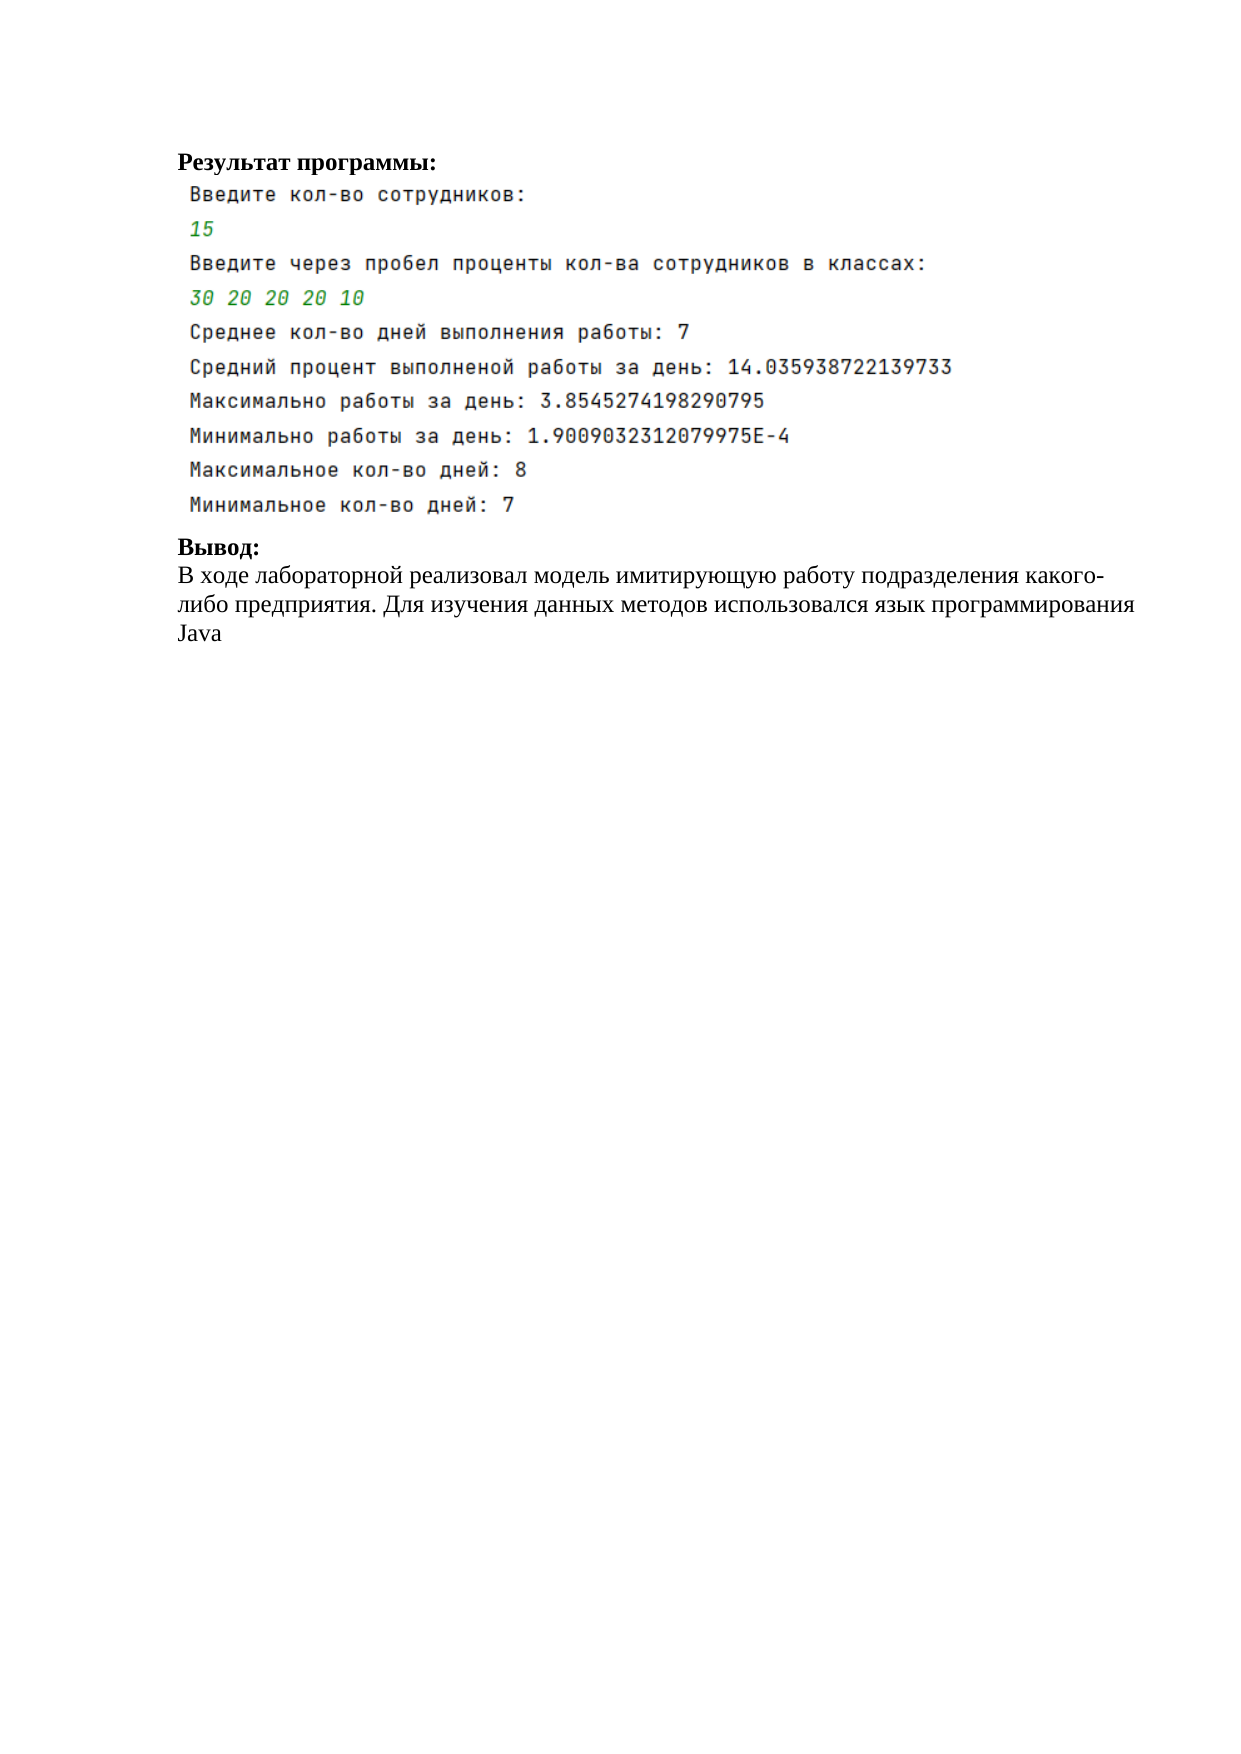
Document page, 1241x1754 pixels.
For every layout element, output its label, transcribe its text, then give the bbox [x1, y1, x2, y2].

text Результат программы: [177, 147, 1152, 176]
picture [177, 175, 973, 532]
text Вывод: [177, 532, 1152, 561]
text В ходе лабораторной реализовал модель имитирующую работу подразделения какого-либо предприятия. Для изучения данных методов использовался язык программирования Java [177, 561, 1152, 647]
